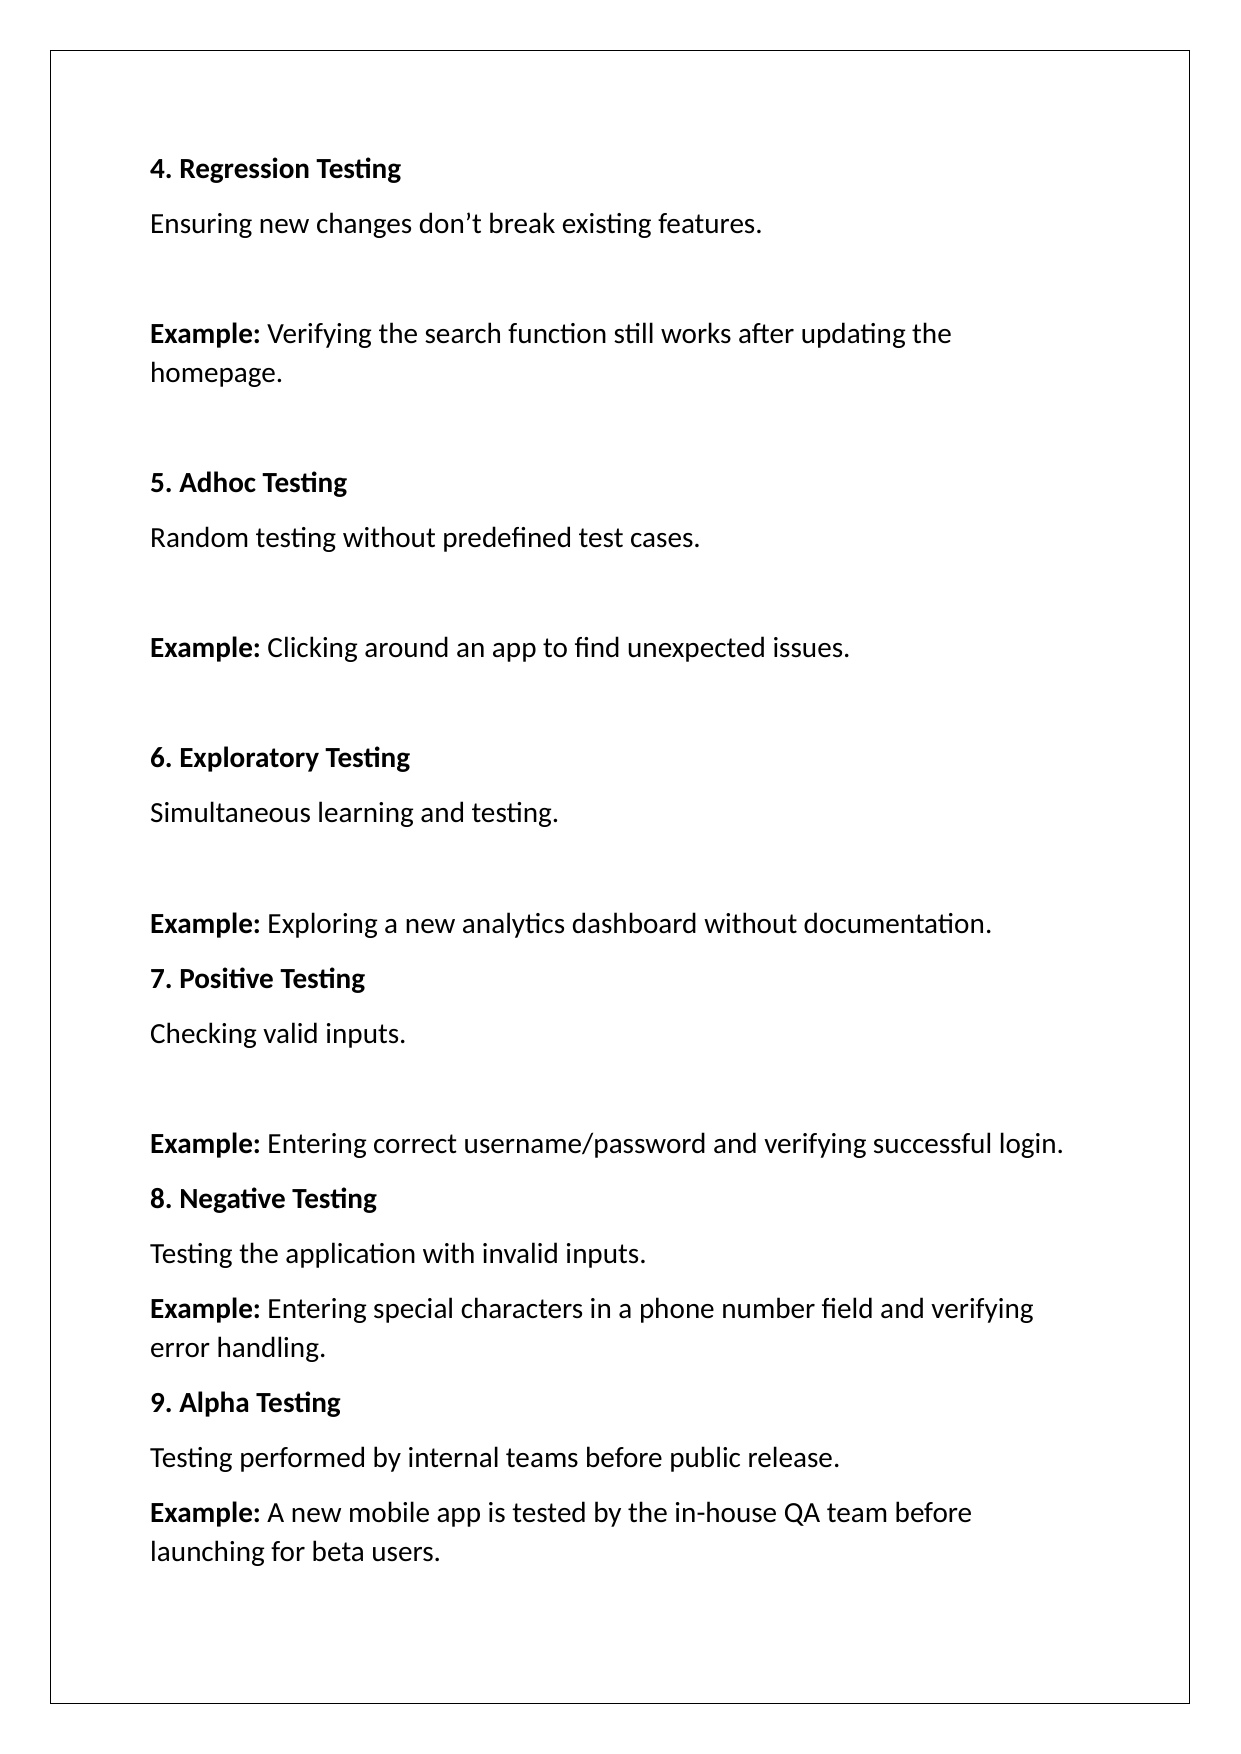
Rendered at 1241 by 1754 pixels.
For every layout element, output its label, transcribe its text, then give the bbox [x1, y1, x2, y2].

text 8. Negative Testing [150, 1180, 1090, 1216]
text 9. Alpha Testing [150, 1384, 1090, 1420]
text Example: Exploring a new analytics dashboard without documentation. [150, 905, 1090, 940]
text Example: Verifying the search function still works after updating the homepage. [150, 315, 1090, 389]
text 5. Adhoc Testing [150, 464, 1090, 499]
text 4. Regression Testing [150, 150, 1090, 186]
text Example: Entering correct username/password and verifying successful login. [150, 1125, 1090, 1161]
text 6. Exploratory Testing [150, 739, 1090, 775]
text Example: A new mobile app is tested by the in-house QA team before launching for beta users. [150, 1494, 1090, 1568]
text Testing performed by internal teams before public release. [150, 1439, 1090, 1475]
text Random testing without predefined test cases. [150, 519, 1090, 555]
text Simultaneous learning and testing. [150, 794, 1090, 830]
text 7. Positive Testing [150, 960, 1090, 996]
text Example: Clicking around an app to find unexpected issues. [150, 629, 1090, 665]
text Testing the application with invalid inputs. [150, 1235, 1090, 1271]
text Ensuring new changes don’t break existing features. [150, 205, 1090, 241]
text Example: Entering special characters in a phone number field and verifying error handling. [150, 1291, 1090, 1364]
text Checking valid inputs. [150, 1015, 1090, 1051]
